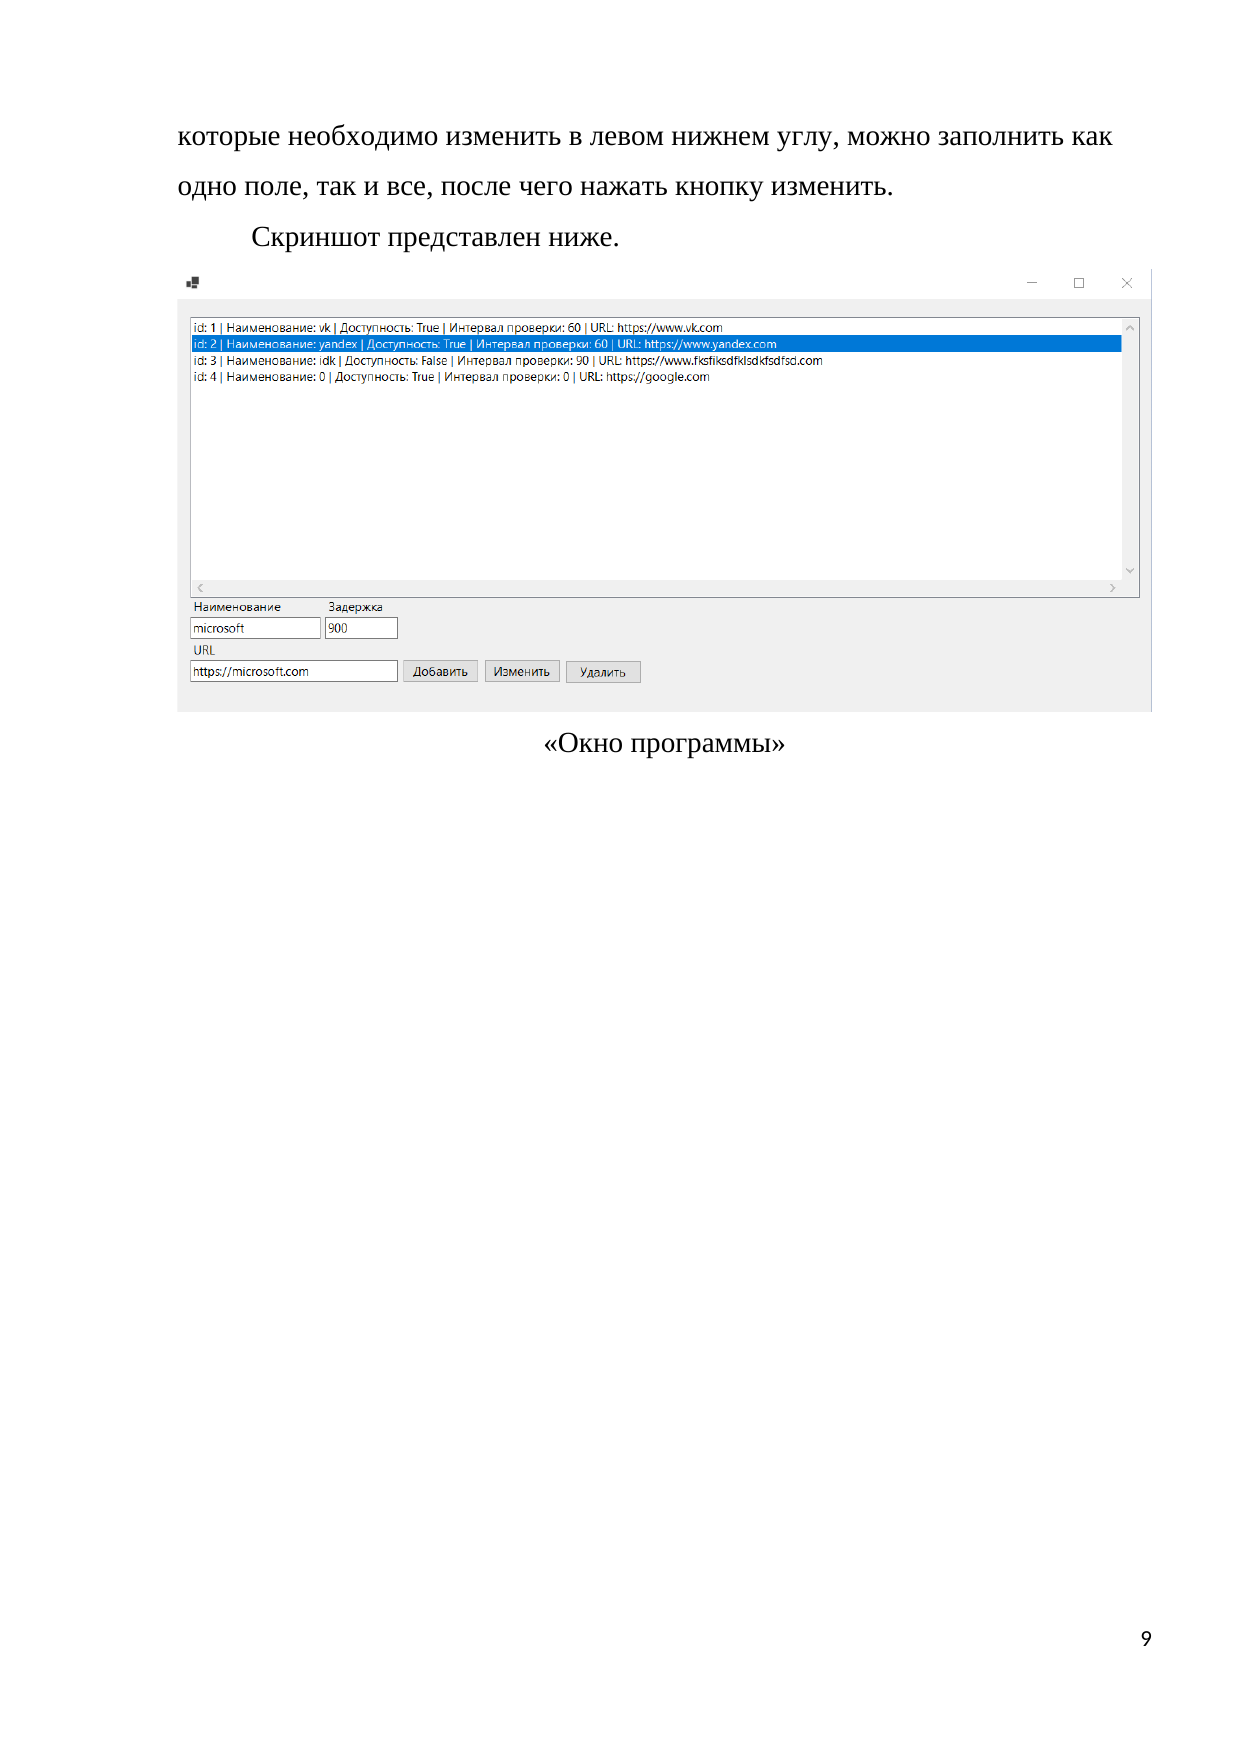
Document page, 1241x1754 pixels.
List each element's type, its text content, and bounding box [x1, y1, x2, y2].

text Скриншот представлен ниже. [177, 219, 1152, 252]
picture [177, 269, 1152, 712]
text «Окно программы» [177, 725, 1152, 759]
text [177, 118, 1152, 202]
